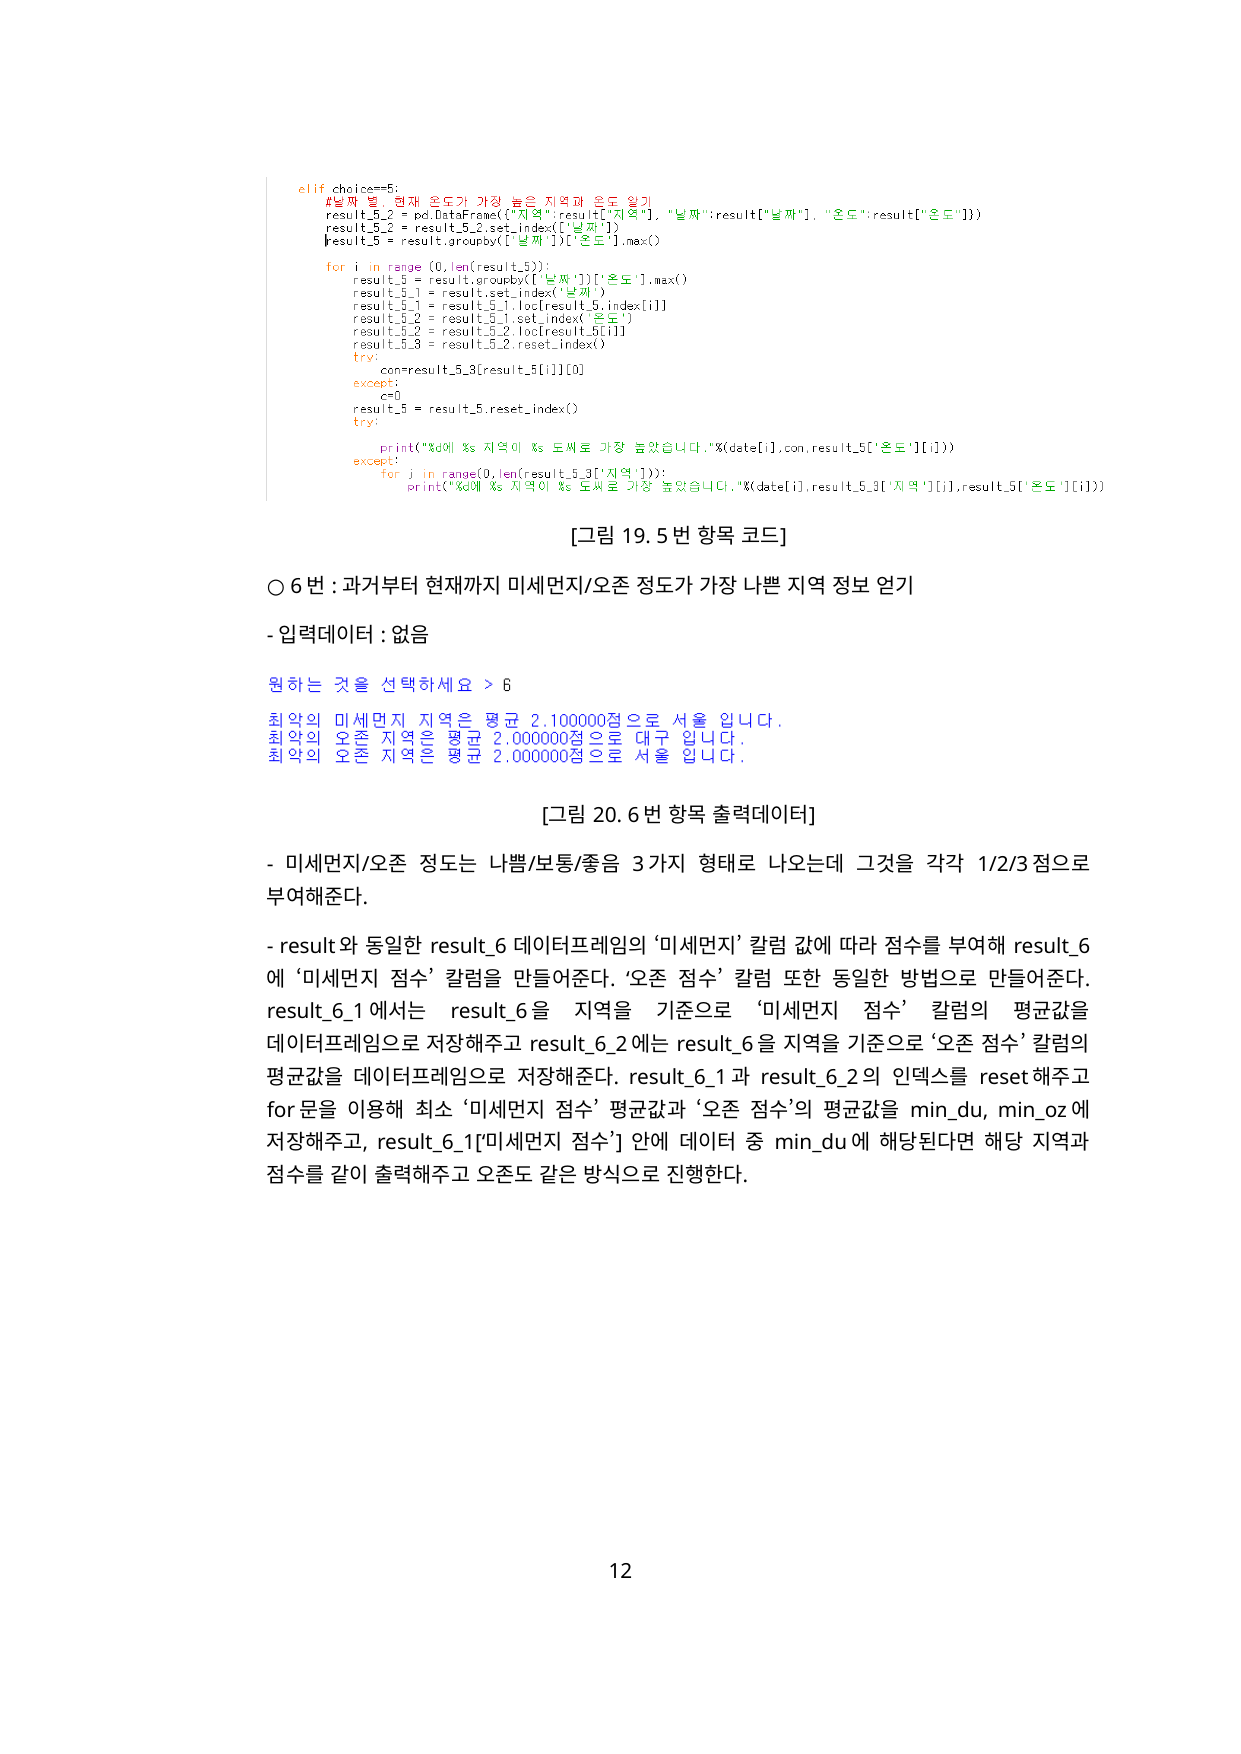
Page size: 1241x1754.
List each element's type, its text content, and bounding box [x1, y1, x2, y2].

list [그림 19. 5번 항목 코드] [267, 519, 1090, 550]
list - 입력데이터 : 없음 [267, 618, 1090, 648]
list [그림 20. 6번 항목 출력데이터] [267, 798, 1090, 828]
list - 미세먼지/오존 정도는 나쁨/보통/좋음 3가지 형태로 나오는데 그것을 각각 1/2/3점으로 부여해준다. [267, 847, 1090, 910]
picture [266, 177, 1112, 501]
list ○ 6번 : 과거부터 현재까지 미세먼지/오존 정도가 가장 나쁜 지역 정보 얻기 [267, 569, 1090, 599]
list - result와 동일한 result_6 데이터프레임의 ‘미세먼지’ 칼럼 값에 따라 점수를 부여해 result_6에 ‘미세먼지 점수’ 칼럼을 만들어준다. ‘오존 점수’ 칼럼 또한 동일한 방법으로 만들어준다. result_6_1에서는 result_6을 지역을 기준으로 ‘미세먼지 점수’ 칼럼의 평균값을 데이터프레임으로 저장해주고 result_6_2에는 result_6을 지역을 기준으로 ‘오존 점수’ 칼럼의 평균값을 데이터프레임으로 저장해준다. result_6_1과 result_6_2의 인덱스를 reset해주고 for문을 이용해 최소 ‘미세먼지 점수’ 평균값과 ‘오존 점수’의 평균값을 min_du, min_oz에 저장해주고, result_6_1[‘미세먼지 점수’] 안에 데이터 중 min_du에 해당된다면 해당 지역과 점수를 같이 출력해주고 오존도 같은 방식으로 진행한다. [267, 929, 1090, 1188]
picture [266, 667, 821, 779]
